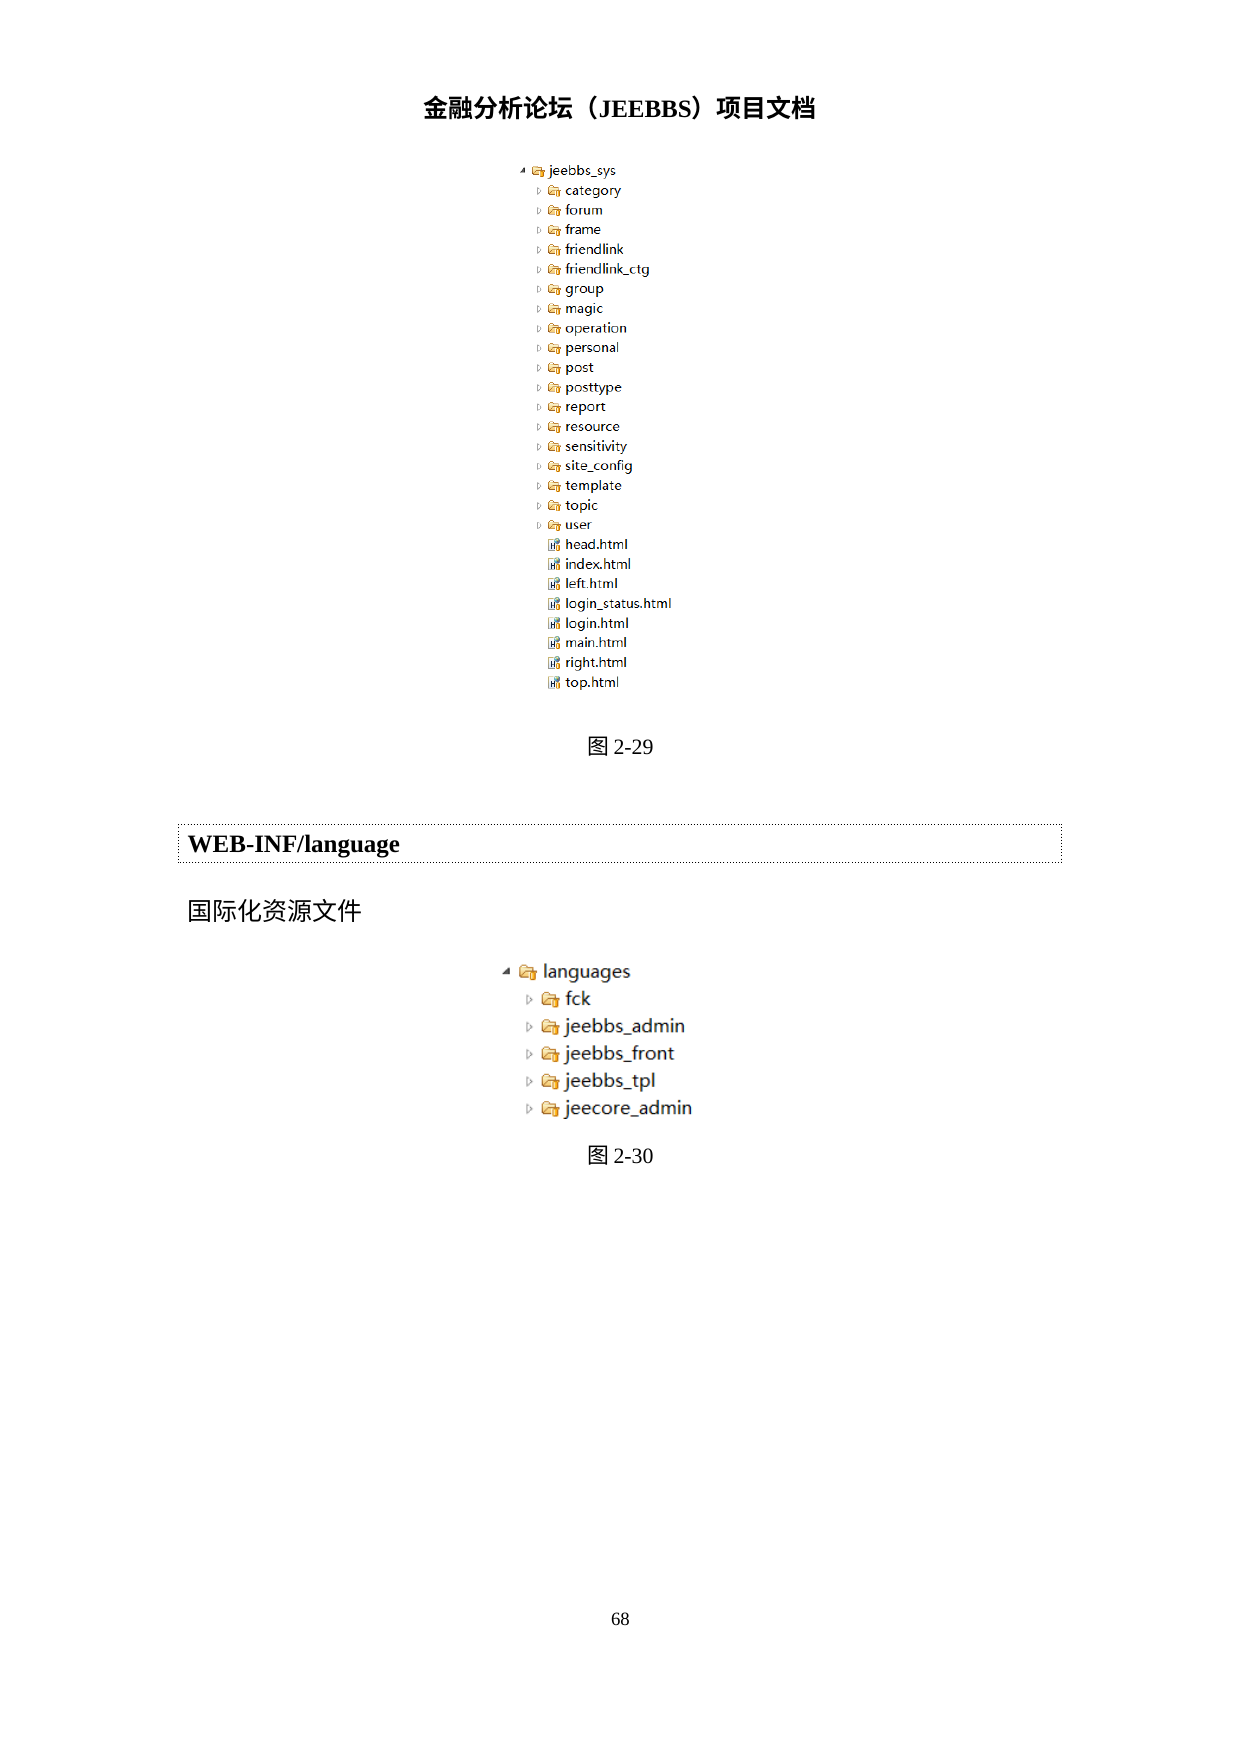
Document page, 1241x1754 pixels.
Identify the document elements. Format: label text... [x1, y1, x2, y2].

text 国际化资源文件 [187, 877, 1053, 942]
picture [505, 162, 735, 694]
text 图2-29 [187, 729, 1053, 761]
picture [498, 960, 742, 1119]
text WEB-INF/language [178, 824, 1062, 863]
text 图2-30 [187, 1137, 1053, 1170]
